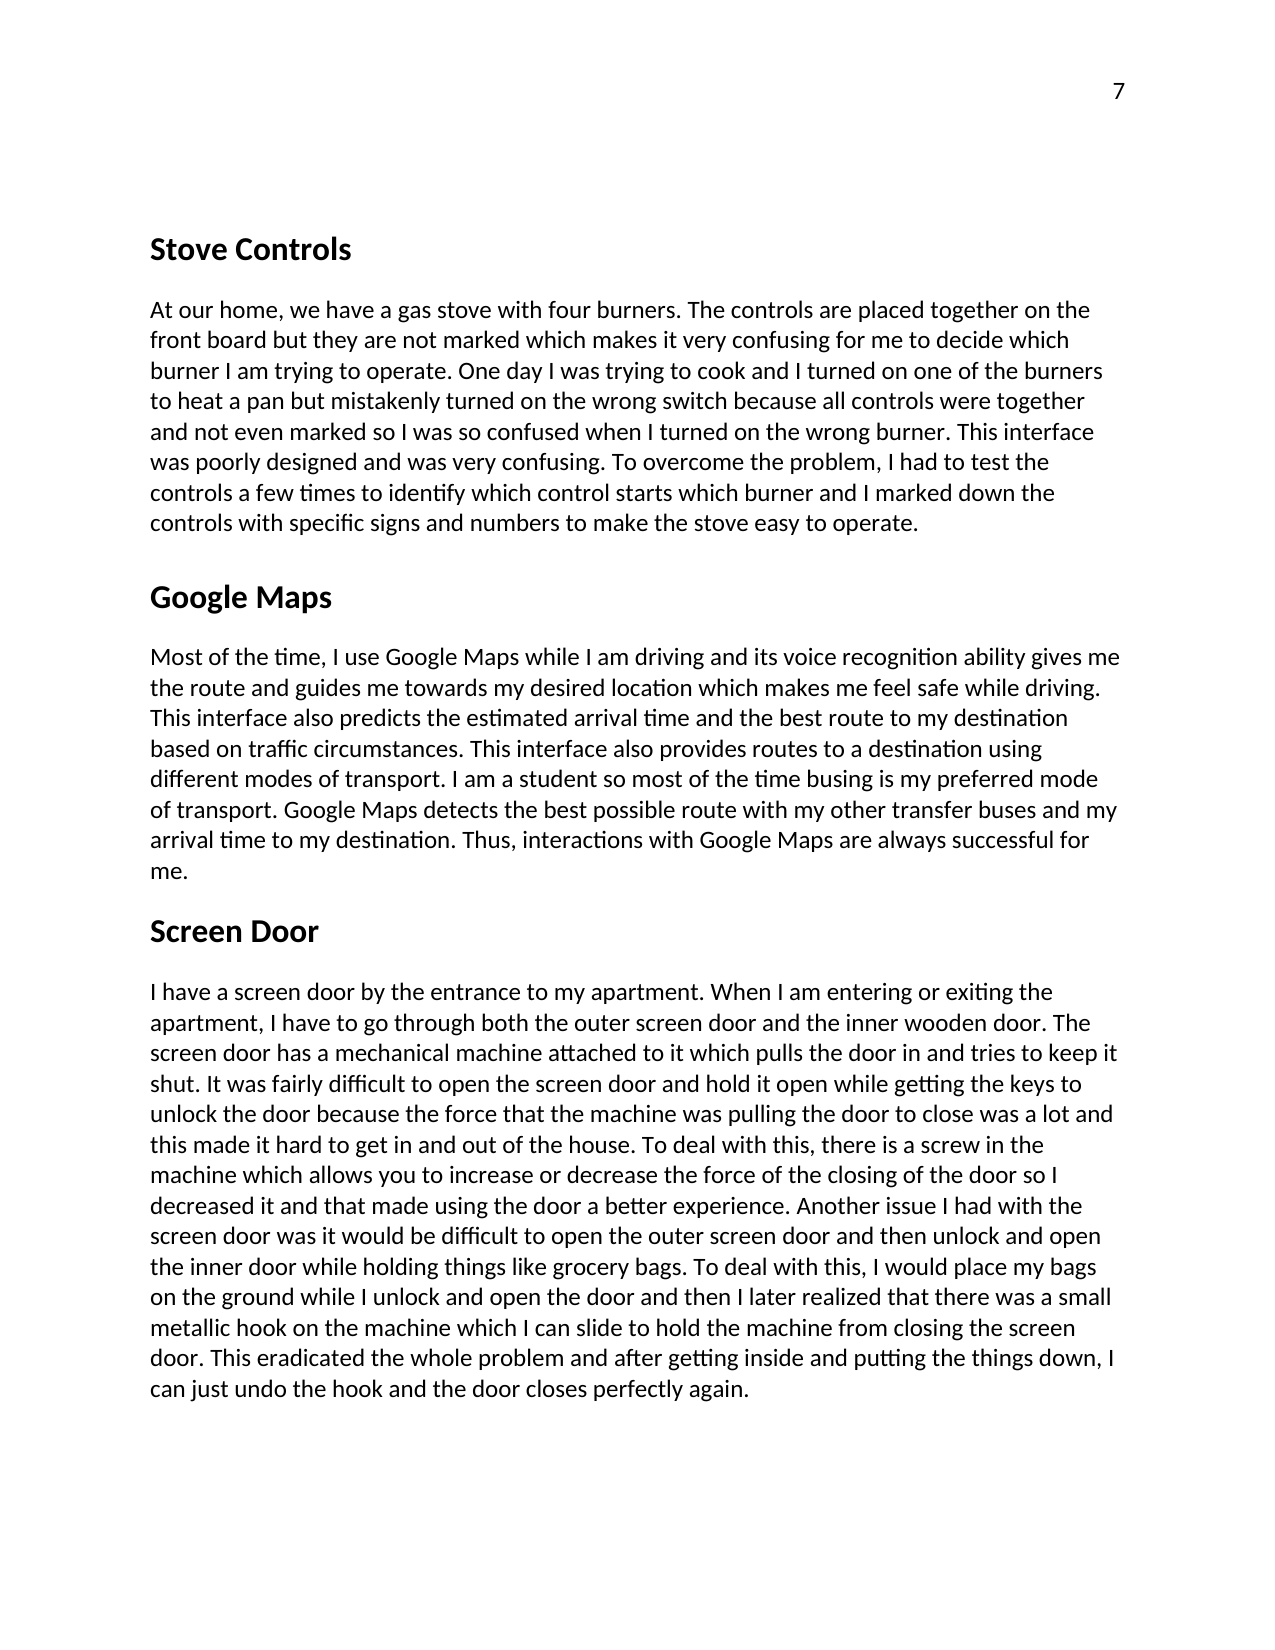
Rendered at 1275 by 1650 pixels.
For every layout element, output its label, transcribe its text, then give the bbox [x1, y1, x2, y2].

subtitle Screen Door [150, 911, 1125, 951]
text Most of the time, I use Google Maps while I am driving and its voice recognition ability gives me the route and guides me towards my desired location which makes me feel safe while driving. This interface also predicts the estimated arrival time and the best route to my destination based on traffic circumstances. This interface also provides routes to a destination using different modes of transport. I am a student so most of the time busing is my preferred mode of transport. Google Maps detects the best possible route with my other transfer buses and my arrival time to my destination. Thus, interactions with Google Maps are always successful for me. [150, 641, 1125, 886]
subtitle Google Maps [150, 576, 1125, 616]
text At our home, we have a gas stove with four burners. The controls are placed together on the front board but they are not marked which makes it very confusing for me to decide which burner I am trying to operate. One day I was trying to cook and I turned on one of the burners to heat a pan but mistakenly turned on the wrong switch because all controls were together and not even marked so I was so confused when I turned on the wrong burner. This interface was poorly designed and was very confusing. To overcome the problem, I had to test the controls a few times to identify which control starts which burner and I marked down the controls with specific signs and numbers to make the stove easy to operate. [150, 294, 1125, 538]
text I have a screen door by the entrance to my apartment. When I am entering or exiting the apartment, I have to go through both the outer screen door and the inner wooden door. The screen door has a mechanical machine attached to it which pulls the door in and tries to keep it shut. It was fairly difficult to open the screen door and hold it open while getting the keys to unlock the door because the force that the machine was pulling the door to close was a lot and this made it hard to get in and out of the house. To deal with this, there is a screw in the machine which allows you to increase or decrease the force of the closing of the door so I decreased it and that made using the door a better experience. Another issue I had with the screen door was it would be difficult to open the outer screen door and then unlock and open the inner door while holding things like grocery bags. To deal with this, I would place my bags on the ground while I unlock and open the door and then I later realized that there was a small metallic hook on the machine which I can slide to hold the machine from closing the screen door. This eradicated the whole problem and after getting inside and putting the things down, I can just undo the hook and the door closes perfectly again. [150, 976, 1125, 1403]
subtitle Stove Controls [150, 228, 1125, 269]
